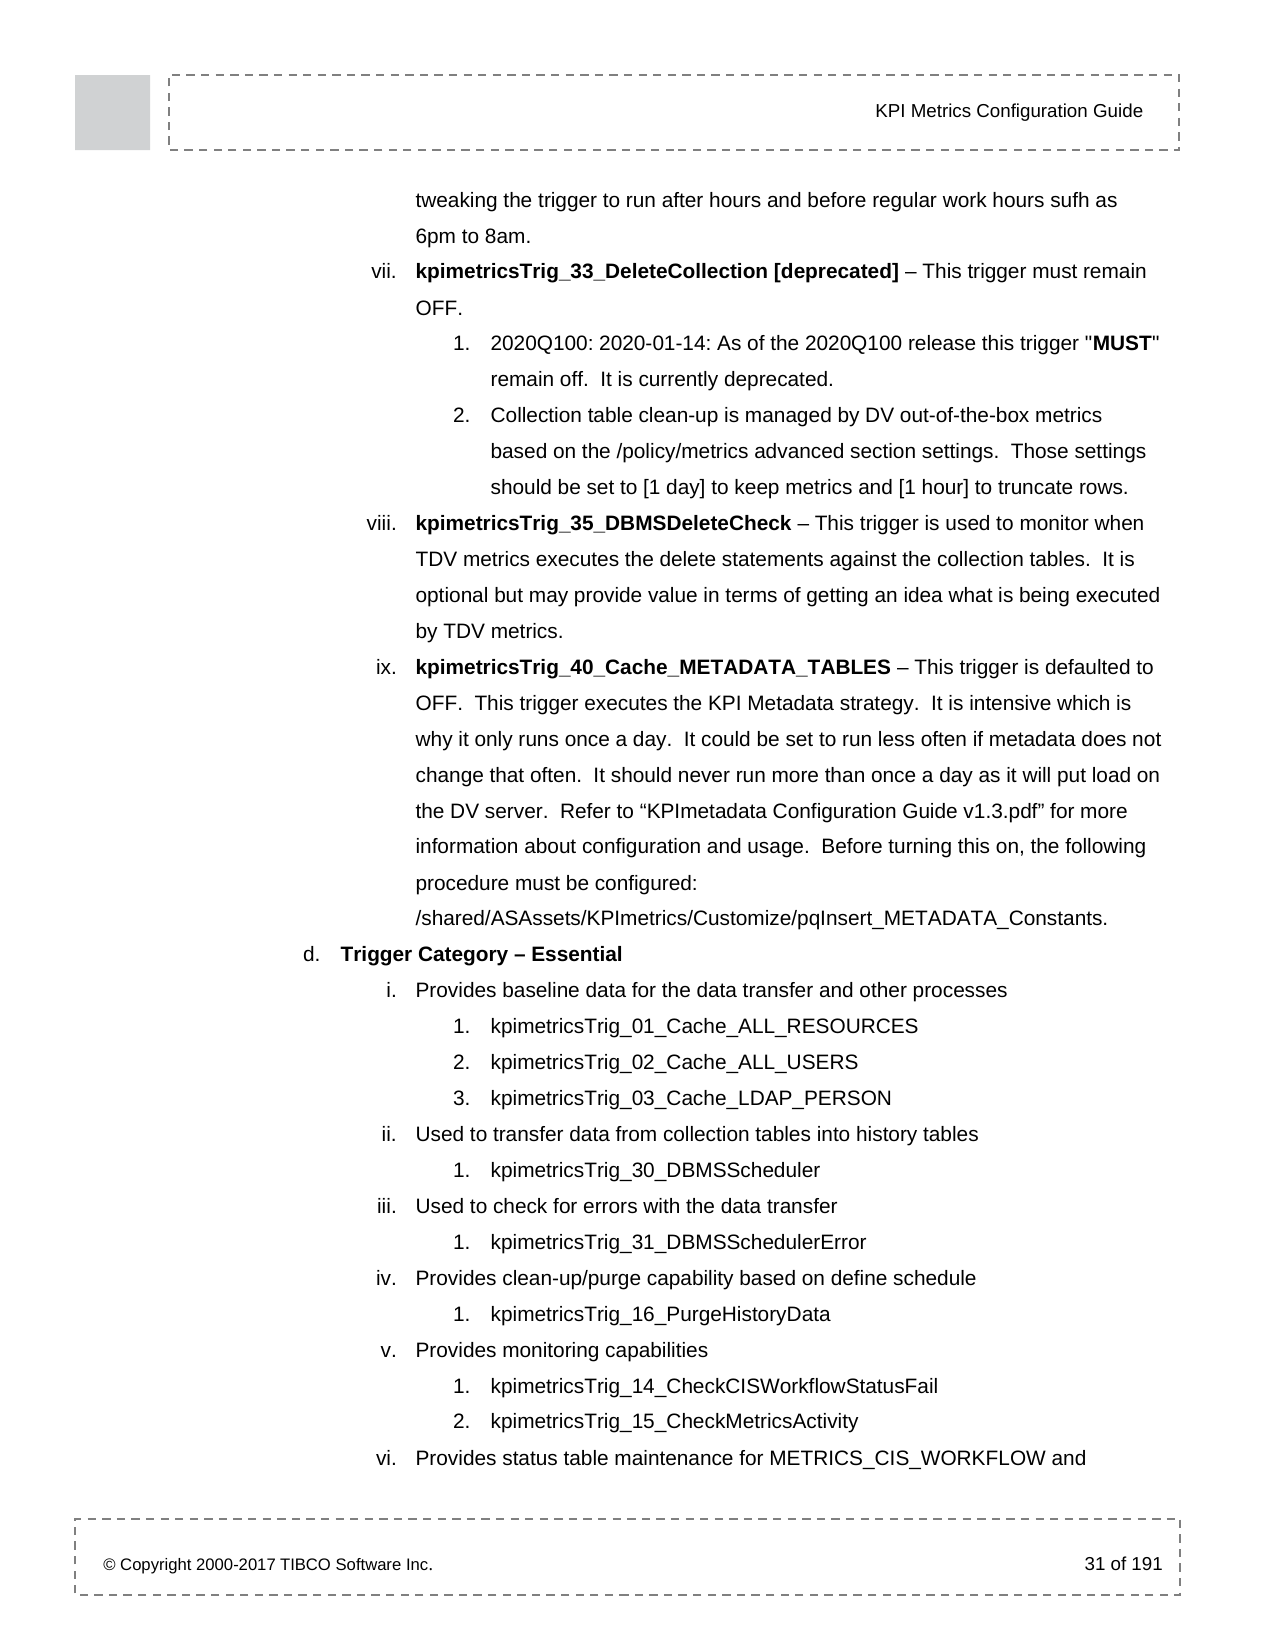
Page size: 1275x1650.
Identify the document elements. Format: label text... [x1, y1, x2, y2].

list Used to check for errors with the data transfer [397, 1194, 1162, 1218]
list Provides monitoring capabilities [397, 1337, 1162, 1361]
list 2020Q100: 2020-01-14: As of the 2020Q100 release this trigger "MUST" remain off. It is currently deprecated. [453, 331, 1162, 391]
list kpimetricsTrig_02_Cache_ALL_USERS [453, 1050, 1162, 1074]
list Collection table clean-up is managed by DV out-of-the-box metrics based on the /policy/metrics advanced section settings. Those settings should be set to [1 day] to keep metrics and [1 hour] to truncate rows. [453, 403, 1162, 499]
list Used to transfer data from collection tables into history tables [397, 1122, 1162, 1146]
list kpimetricsTrig_33_DeleteCollection [deprecated] – This trigger must remain OFF. [397, 259, 1162, 319]
list kpimetricsTrig_16_PurgeHistoryData [453, 1302, 1162, 1326]
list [397, 187, 1162, 247]
list kpimetricsTrig_15_CheckMetricsActivity [453, 1409, 1162, 1433]
list kpimetricsTrig_40_Cache_METADATA_TABLES – This trigger is defaulted to OFF. This trigger executes the KPI Metadata strategy. It is intensive which is why it only runs once a day. It could be set to run less often if metadata does not change that often. It should never run more than once a day as it will put load on the DV server. Refer to “KPImetadata Configuration Guide v1.3.pdf” for more information about configuration and usage. Before turning this on, the following procedure must be configured: /shared/ASAssets/KPImetrics/Customize/pqInsert_METADATA_Constants. [397, 655, 1162, 930]
list kpimetricsTrig_14_CheckCISWorkflowStatusFail [453, 1373, 1162, 1397]
list kpimetricsTrig_30_DBMSScheduler [453, 1158, 1162, 1182]
list Trigger Category – Essential [303, 942, 1162, 966]
list kpimetricsTrig_03_Cache_LDAP_PERSON [453, 1086, 1162, 1110]
list Provides clean-up/purge capability based on define schedule [397, 1266, 1162, 1289]
list kpimetricsTrig_31_DBMSSchedulerError [453, 1230, 1162, 1254]
list kpimetricsTrig_35_DBMSDeleteCheck – This trigger is used to monitor when TDV metrics executes the delete statements against the collection tables. It is optional but may provide value in terms of getting an idea what is being executed by TDV metrics. [397, 511, 1162, 643]
list Provides baseline data for the data transfer and other processes [397, 978, 1162, 1002]
list kpimetricsTrig_01_Cache_ALL_RESOURCES [453, 1014, 1162, 1038]
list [397, 1445, 1162, 1469]
